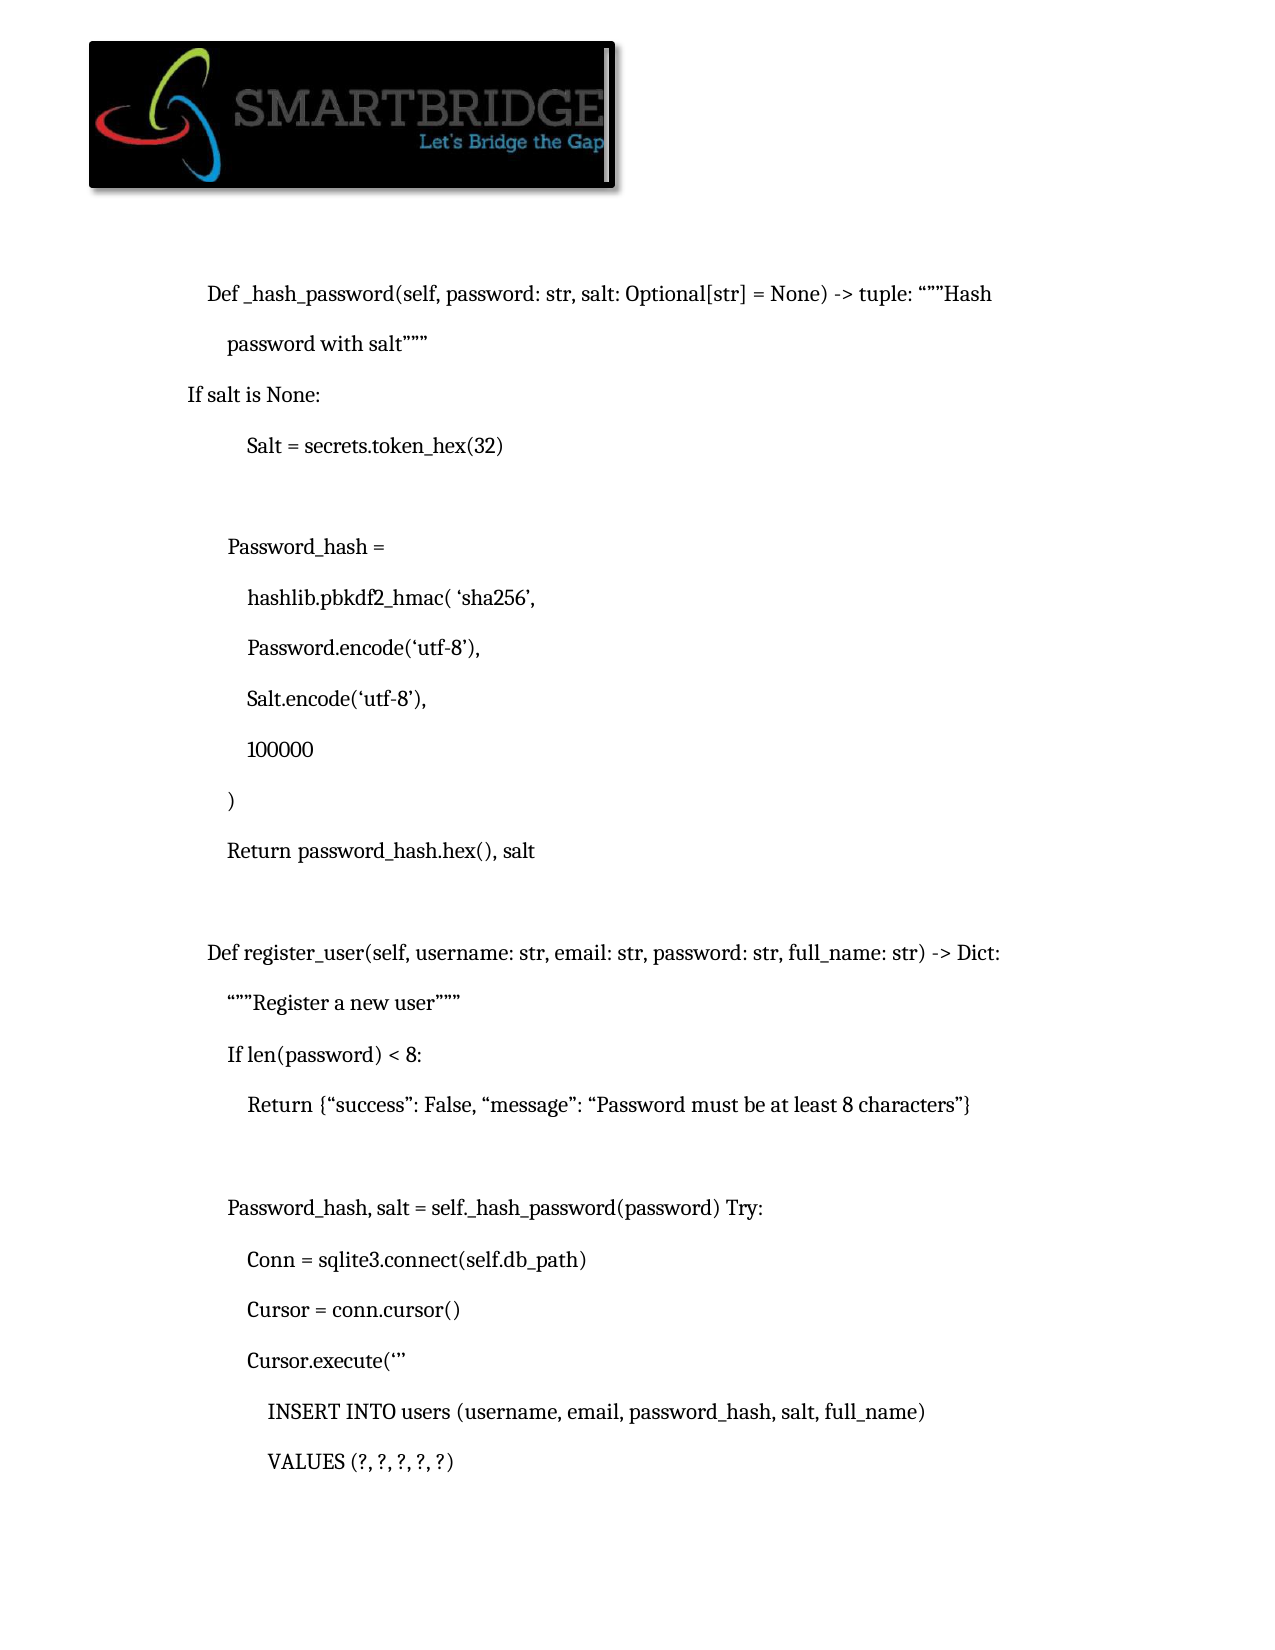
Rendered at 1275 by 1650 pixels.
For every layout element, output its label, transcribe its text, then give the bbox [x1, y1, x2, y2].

text Def register_user(self, username: str, email: str, password: str, full_name: str) -> Dict: “””Register a new user””” [207, 939, 1083, 1016]
text If len(password) < 8: [227, 1041, 1150, 1067]
text Cursor.execute(‘’’ [247, 1347, 1150, 1374]
text ) [227, 787, 1150, 814]
text If salt is None: [187, 381, 1150, 408]
picture [86, 39, 626, 199]
text Def _hash_password(self, password: str, salt: Optional[str] = None) -> tuple: “””Hash password with salt””” [207, 281, 1008, 357]
text Return {“success”: False, “message”: “Password must be at least 8 characters”} [247, 1092, 1150, 1118]
text Conn = sqlite3.connect(self.db_path) Cursor = conn.cursor() [247, 1247, 603, 1323]
text Password.encode(‘utf-8’), Salt.encode(‘utf-8’), 100000 [247, 635, 496, 763]
text INSERT INTO users (username, email, password_hash, salt, full_name) VALUES (?, ?, ?, ?, ?) [267, 1399, 1008, 1475]
text Return password_hash.hex(), salt [227, 838, 1150, 864]
text Password_hash = hashlib.pbkdf2_hmac( ‘sha256’, [227, 534, 654, 611]
text Password_hash, salt = self._hash_password(password) Try: [227, 1141, 765, 1222]
text Salt = secrets.token_hex(32) [247, 432, 1150, 459]
